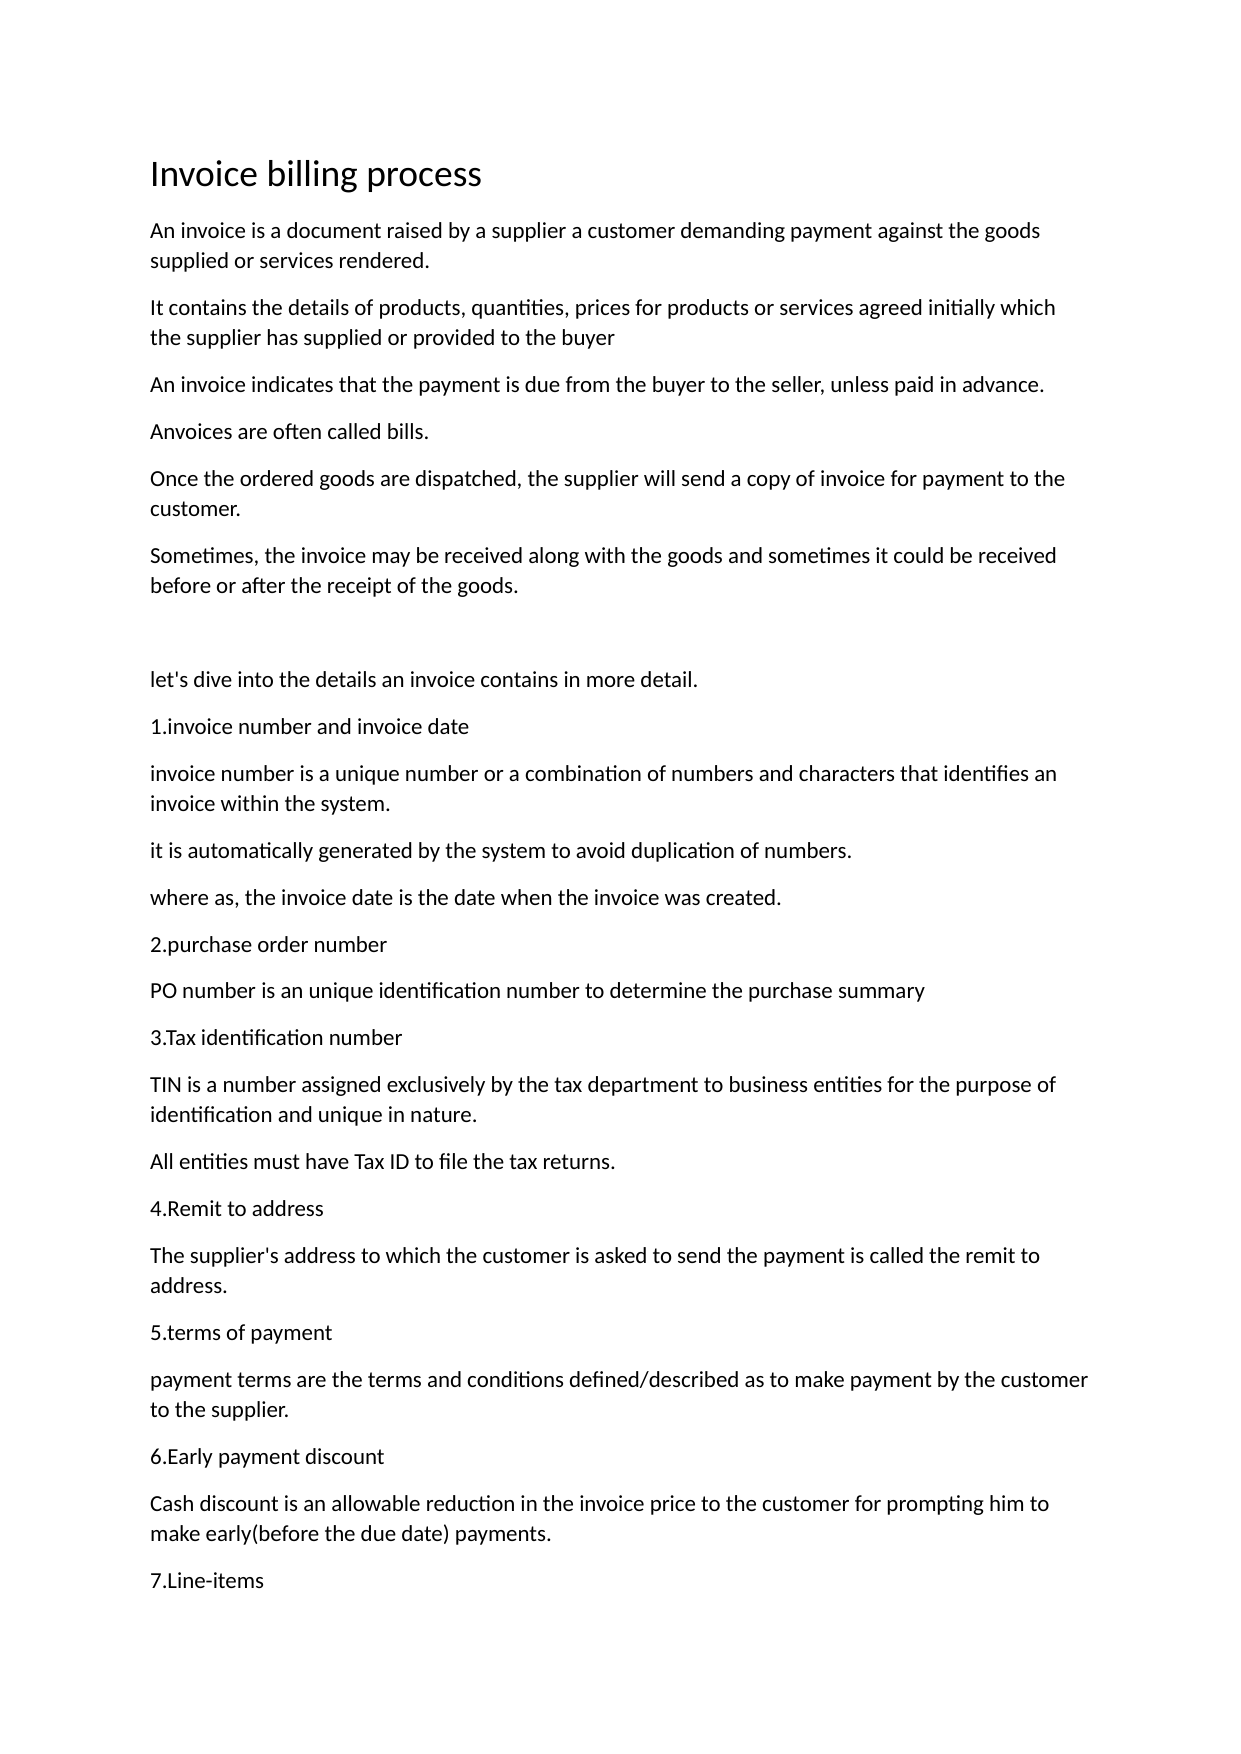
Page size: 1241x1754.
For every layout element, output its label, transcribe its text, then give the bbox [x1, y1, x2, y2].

text PO number is an unique identification number to determine the purchase summary [150, 977, 1090, 1004]
text 5.terms of payment [150, 1318, 1090, 1346]
text It contains the details of products, quantities, prices for products or services agreed initially which the supplier has supplied or provided to the buyer [150, 293, 1090, 351]
text TIN is a number assigned exclusively by the tax department to business entities for the purpose of identification and unique in nature. [150, 1070, 1090, 1128]
text 6.Early payment discount [150, 1442, 1090, 1470]
text 2.purchase order number [150, 930, 1090, 958]
text where as, the invoice date is the date when the invoice was created. [150, 883, 1090, 911]
text Invoice billing process [150, 150, 1090, 196]
text invoice number is a unique number or a combination of numbers and characters that identifies an invoice within the system. [150, 759, 1090, 817]
text 7.Line-items [150, 1566, 1090, 1594]
text The supplier's address to which the customer is asked to send the payment is called the remit to address. [150, 1241, 1090, 1299]
text All entities must have Tax ID to file the tax returns. [150, 1147, 1090, 1175]
text An invoice is a document raised by a supplier a customer demanding payment against the goods supplied or services rendered. [150, 216, 1090, 274]
text An invoice indicates that the payment is due from the buyer to the seller, unless paid in advance. [150, 370, 1090, 398]
text let's dive into the details an invoice contains in more detail. [150, 665, 1090, 693]
text 4.Remit to address [150, 1194, 1090, 1222]
text 3.Tax identification number [150, 1023, 1090, 1051]
text Cash discount is an allowable reduction in the invoice price to the customer for prompting him to make early(before the due date) payments. [150, 1489, 1090, 1547]
text Once the ordered goods are dispatched, the supplier will send a copy of invoice for payment to the customer. [150, 464, 1090, 522]
text payment terms are the terms and conditions defined/described as to make payment by the customer to the supplier. [150, 1365, 1090, 1423]
text it is automatically generated by the system to avoid duplication of numbers. [150, 836, 1090, 864]
text Anvoices are often called bills. [150, 417, 1090, 445]
text 1.invoice number and invoice date [150, 712, 1090, 740]
text Sometimes, the invoice may be received along with the goods and sometimes it could be received before or after the receipt of the goods. [150, 541, 1090, 599]
